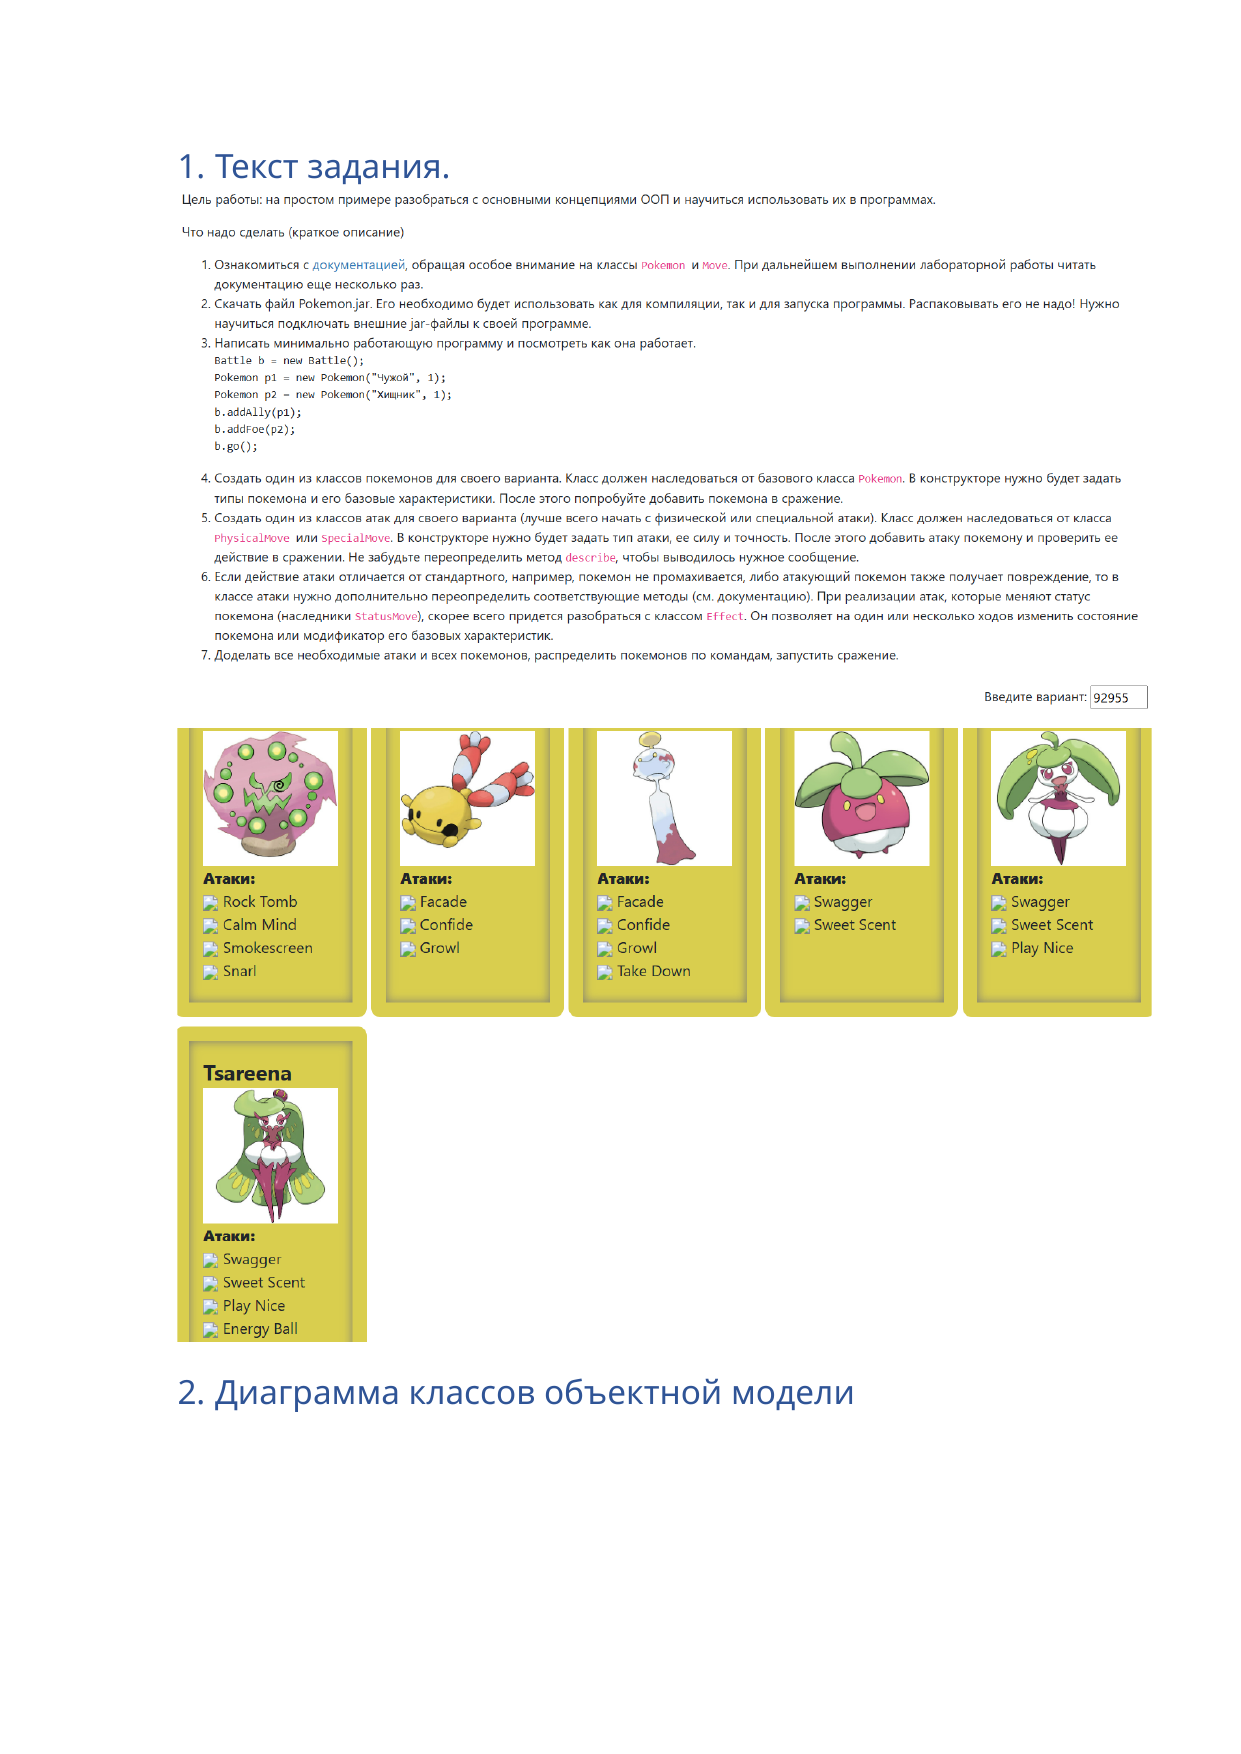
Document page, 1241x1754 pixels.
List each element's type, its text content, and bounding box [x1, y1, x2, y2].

picture [177, 728, 1152, 1342]
subtitle Диаграмма классов объектной модели [177, 1368, 1152, 1414]
picture [177, 192, 1152, 710]
subtitle Текст задания. [177, 143, 1152, 188]
